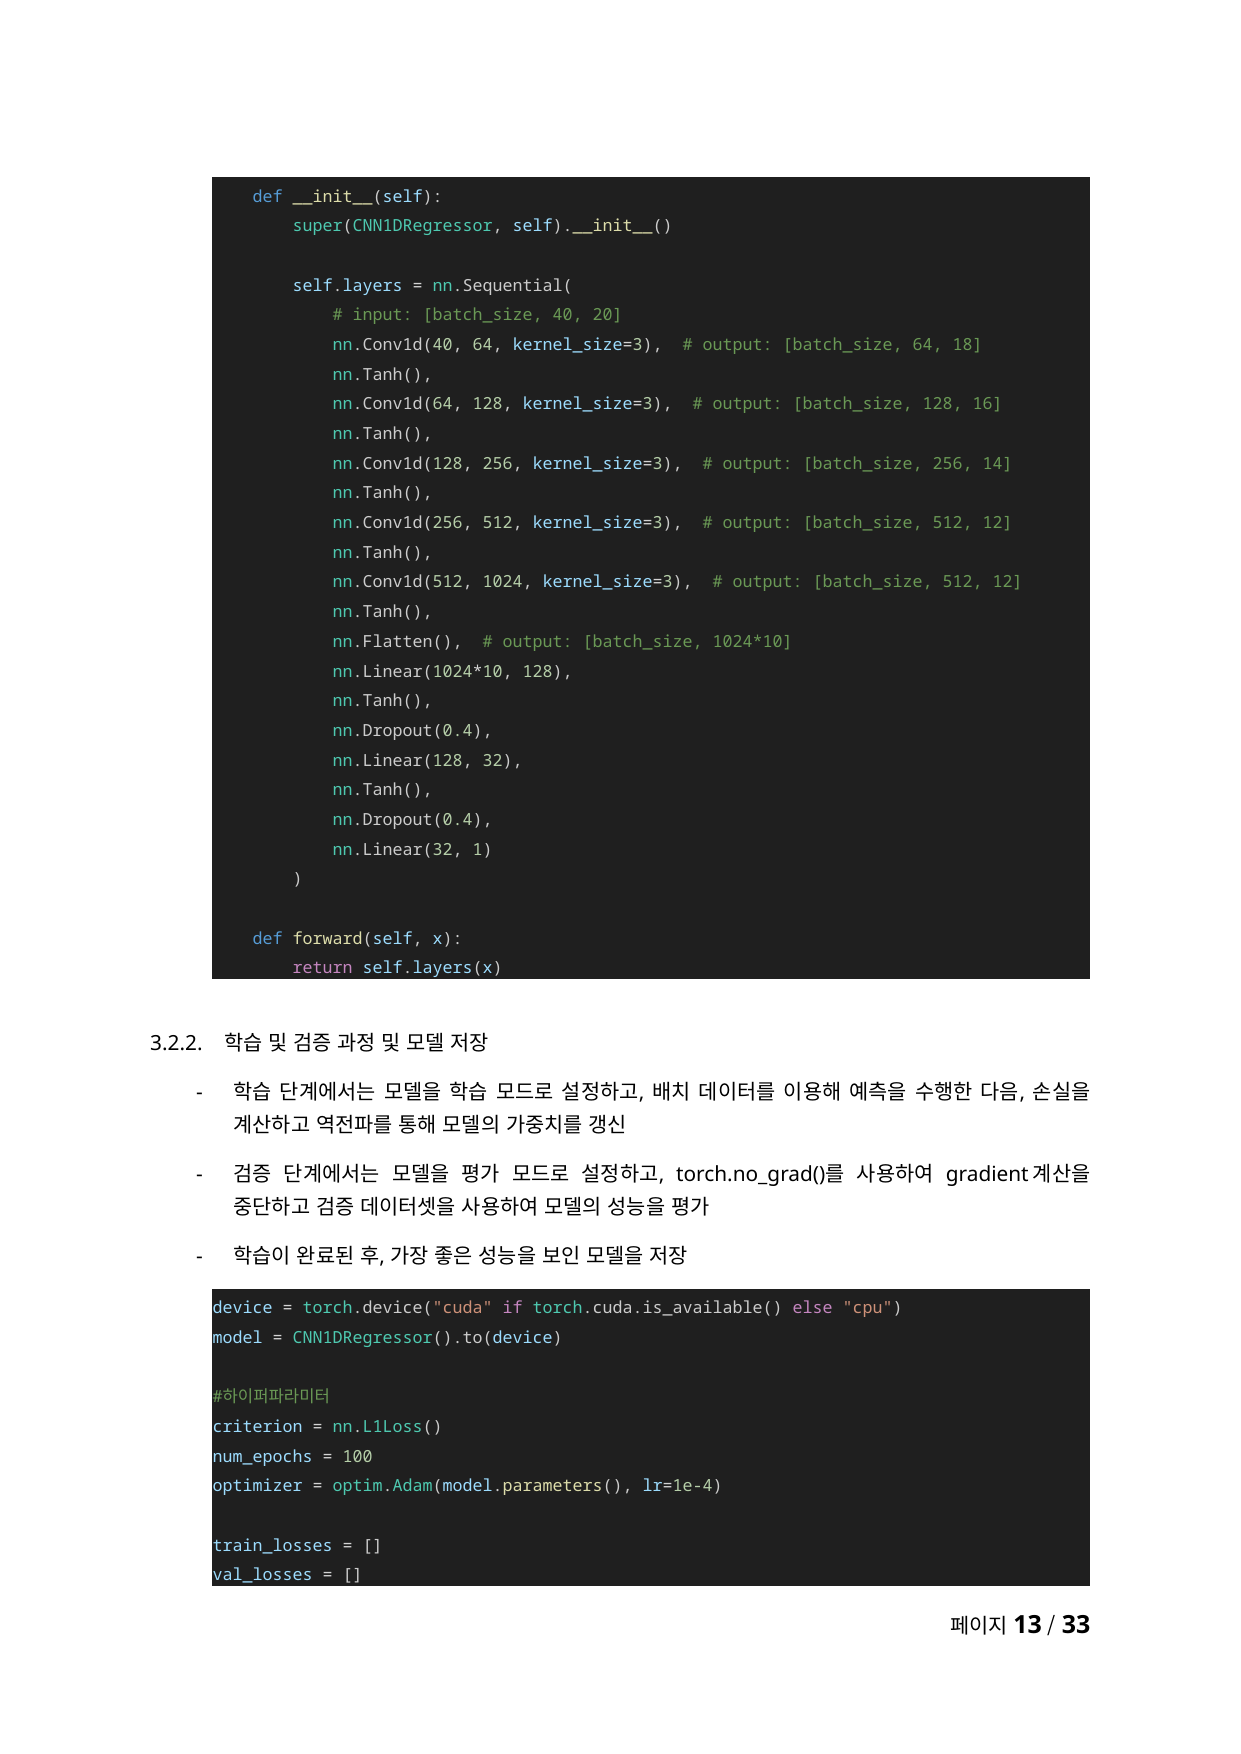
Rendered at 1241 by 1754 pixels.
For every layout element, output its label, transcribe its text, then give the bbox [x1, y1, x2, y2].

text optimizer = optim.Adam(model.parameters(), lr=1e-4) [212, 1467, 1090, 1497]
text nn.Tanh(), [212, 474, 1090, 504]
text nn.Tanh(), [212, 415, 1090, 444]
list 학습 단계에서는 모델을 학습 모드로 설정하고, 배치 데이터를 이용해 예측을 수행한 다음, 손실을 계산하고 역전파를 통해 모델의 가중치를 갱신 [196, 1075, 1090, 1138]
text nn.Conv1d(40, 64, kernel_size=3), # output: [batch_size, 64, 18] [212, 326, 1090, 355]
text nn.Tanh(), [212, 533, 1090, 563]
text nn.Dropout(0.4), [212, 712, 1090, 741]
text model = CNN1DRegressor().to(device) [212, 1318, 1090, 1348]
list 검증 단계에서는 모델을 평가 모드로 설정하고, torch.no_grad()를 사용하여 gradient계산을 중단하고 검증 데이터셋을 사용하여 모델의 성능을 평가 [196, 1157, 1090, 1220]
text #하이퍼파라미터 [212, 1378, 1090, 1407]
text nn.Conv1d(128, 256, kernel_size=3), # output: [batch_size, 256, 14] [212, 444, 1090, 474]
text nn.Conv1d(512, 1024, kernel_size=3), # output: [batch_size, 512, 12] [212, 563, 1090, 593]
text device = torch.device("cuda" if torch.cuda.is_available() else "cpu") [212, 1289, 1090, 1318]
text def __init__(self): [212, 177, 1090, 207]
text nn.Conv1d(256, 512, kernel_size=3), # output: [batch_size, 512, 12] [212, 504, 1090, 533]
text val_losses = [] [212, 1556, 1090, 1586]
text return self.layers(x) [212, 949, 1090, 979]
text super(CNN1DRegressor, self).__init__() [212, 207, 1090, 237]
subtitle 학습 및 검증 과정 및 모델 저장 [150, 1026, 1090, 1056]
text nn.Dropout(0.4), [212, 801, 1090, 830]
text criterion = nn.L1Loss() [212, 1407, 1090, 1437]
text num_epochs = 100 [212, 1437, 1090, 1467]
text nn.Linear(32, 1) [212, 830, 1090, 860]
text nn.Linear(128, 32), [212, 741, 1090, 771]
text train_losses = [] [212, 1526, 1090, 1556]
text nn.Tanh(), [212, 771, 1090, 801]
text nn.Tanh(), [212, 355, 1090, 385]
text nn.Tanh(), [212, 682, 1090, 712]
text self.layers = nn.Sequential( [212, 266, 1090, 296]
text nn.Flatten(), # output: [batch_size, 1024*10] [212, 622, 1090, 652]
text nn.Tanh(), [212, 593, 1090, 622]
text # input: [batch_size, 40, 20] [212, 296, 1090, 326]
list 학습이 완료된 후, 가장 좋은 성능을 보인 모델을 저장 [196, 1239, 1090, 1270]
text nn.Conv1d(64, 128, kernel_size=3), # output: [batch_size, 128, 16] [212, 385, 1090, 415]
text nn.Linear(1024*10, 128), [212, 652, 1090, 682]
text def forward(self, x): [212, 919, 1090, 949]
text ) [212, 860, 1090, 890]
